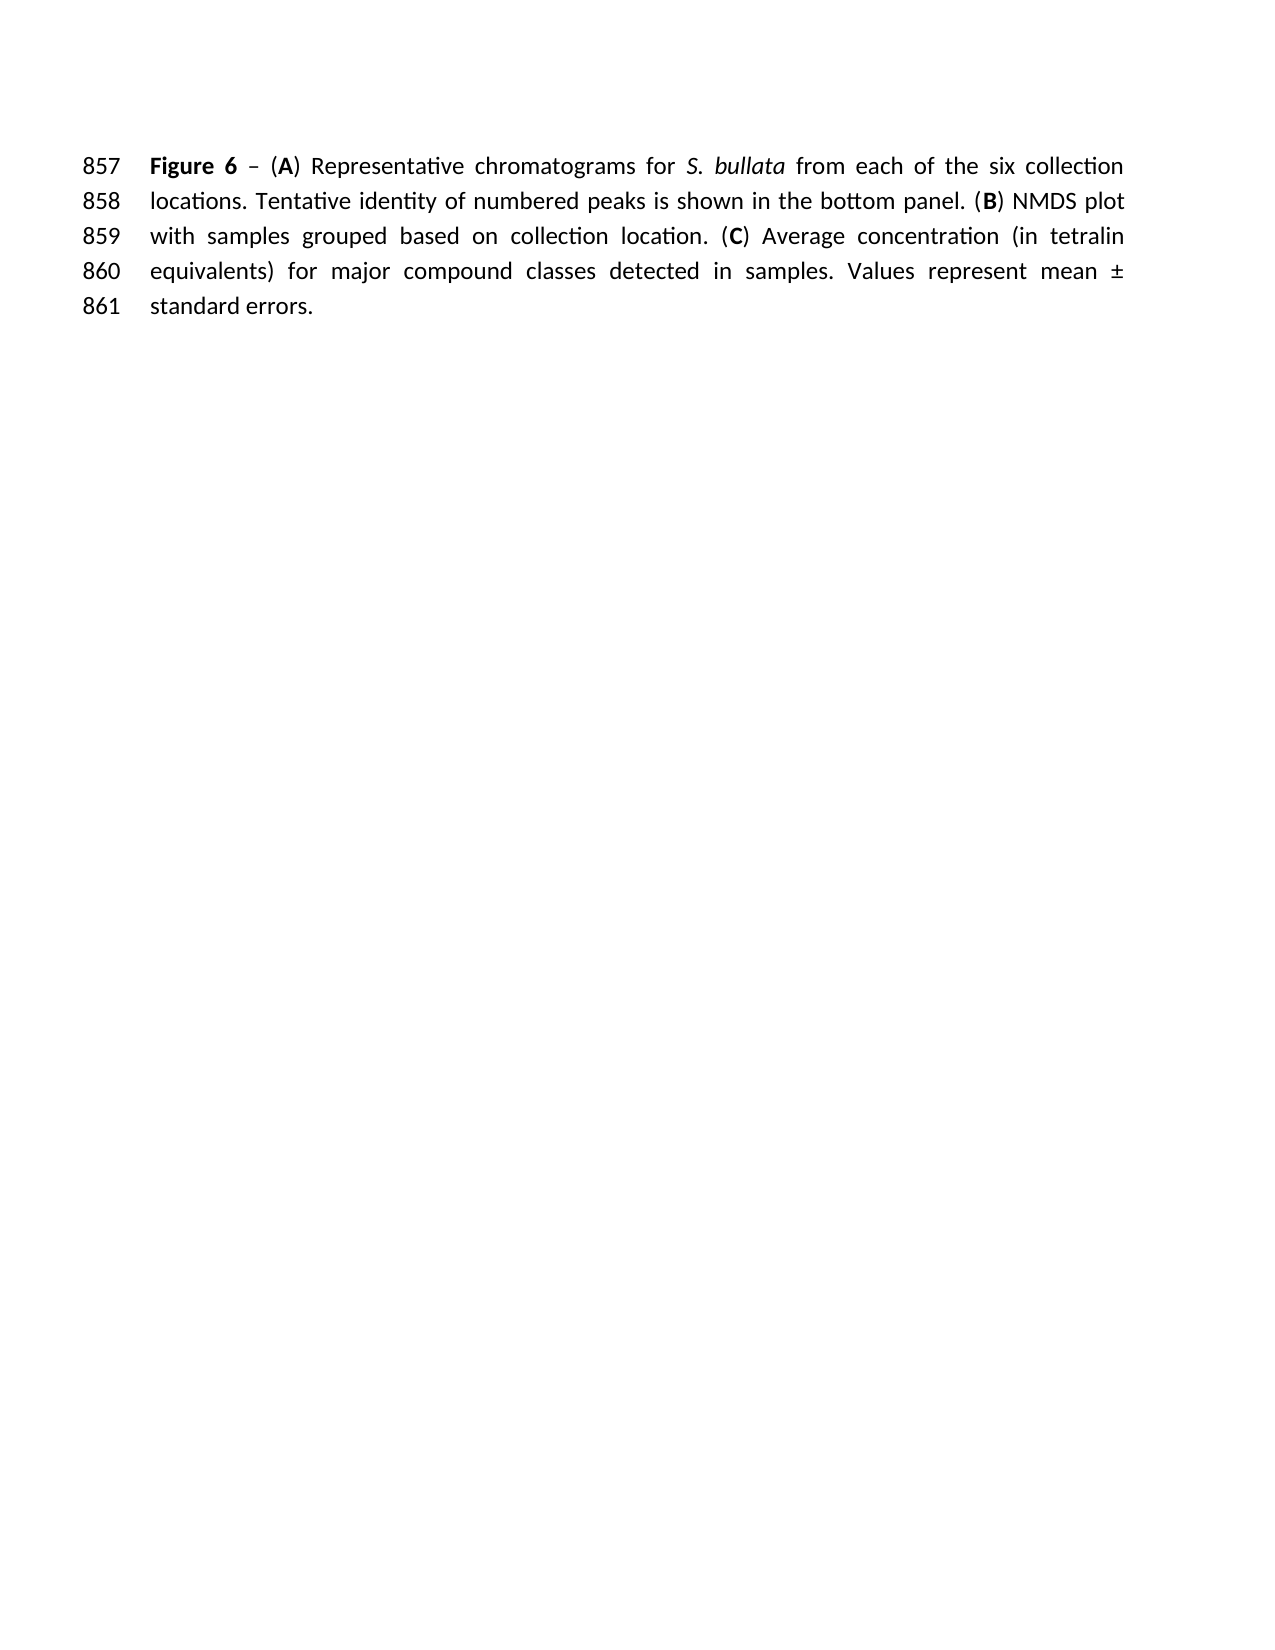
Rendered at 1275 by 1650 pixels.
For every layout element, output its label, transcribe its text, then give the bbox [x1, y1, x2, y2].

text Figure 6 – (A) Representative chromatograms for S. bullata from each of the six collection locations. Tentative identity of numbered peaks is shown in the bottom panel. (B) NMDS plot with samples grouped based on collection location. (C) Average concentration (in tetralin equivalents) for major compound classes detected in samples. Values represent mean ± standard errors. [150, 150, 1125, 321]
